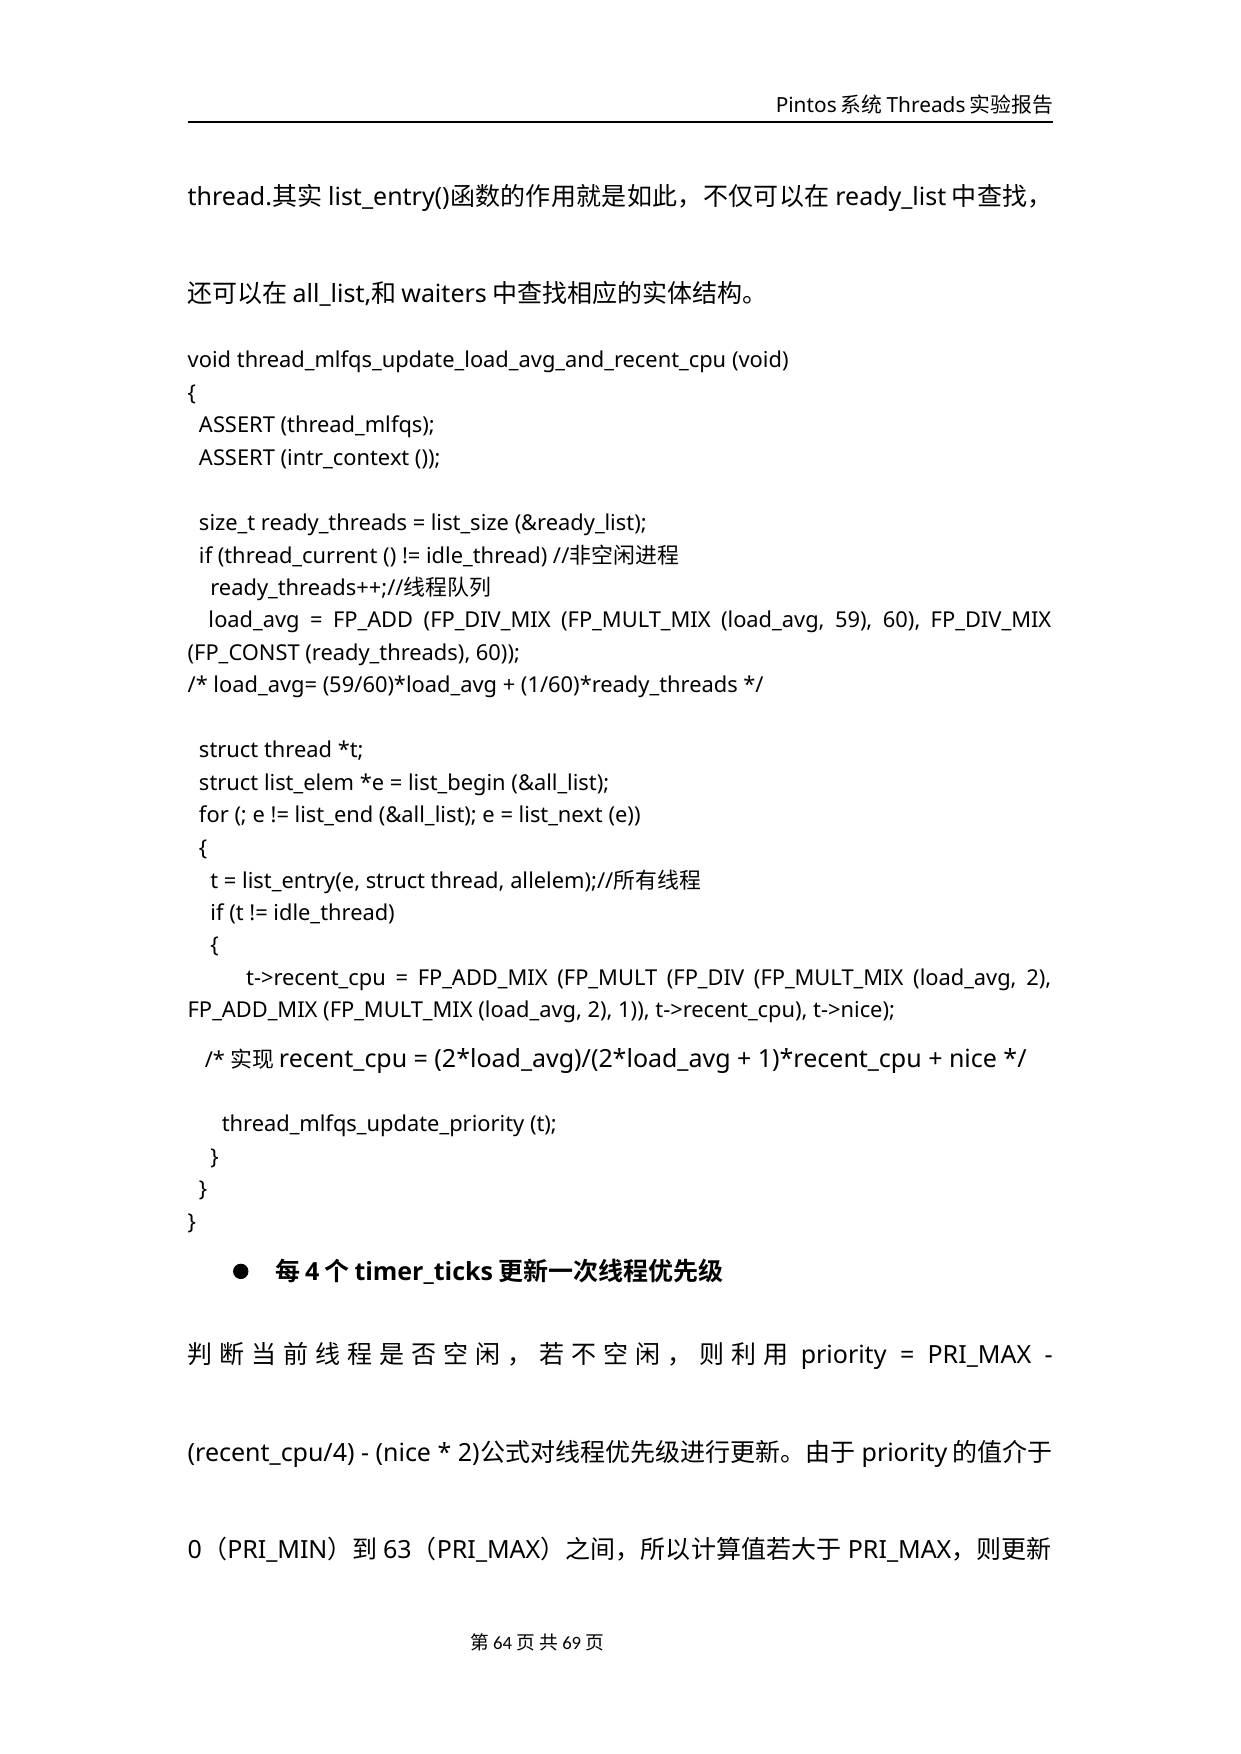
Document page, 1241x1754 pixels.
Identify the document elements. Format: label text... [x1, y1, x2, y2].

text load_avg = FP_ADD (FP_DIV_MIX (FP_MULT_MIX (load_avg, 59), 60), FP_DIV_MIX (FP_CONST (ready_threads), 60)); [187, 603, 1053, 668]
text } [187, 1172, 1053, 1204]
text /* load_avg= (59/60)*load_avg + (1/60)*ready_threads */ [187, 668, 1053, 700]
text { [187, 830, 1053, 863]
text ASSERT (thread_mlfqs); [187, 408, 1053, 440]
text if (t != idle_thread) [187, 895, 1053, 928]
text void thread_mlfqs_update_load_avg_and_recent_cpu (void) [187, 343, 1053, 375]
text t->recent_cpu = FP_ADD_MIX (FP_MULT (FP_DIV (FP_MULT_MIX (load_avg, 2), FP_ADD_MIX (FP_MULT_MIX (load_avg, 2), 1)), t->recent_cpu), t->nice); [187, 960, 1053, 1025]
text if (thread_current () != idle_thread) //非空闲进程 [187, 538, 1053, 570]
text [187, 1320, 1053, 1580]
text t = list_entry(e, struct thread, allelem);//所有线程 [187, 863, 1053, 895]
text for (; e != list_end (&all_list); e = list_next (e)) [187, 798, 1053, 830]
text struct list_elem *e = list_begin (&all_list); [187, 765, 1053, 798]
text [187, 162, 1053, 324]
text } [187, 1139, 1053, 1172]
text /* 实现recent_cpu = (2*load_avg)/(2*load_avg + 1)*recent_cpu + nice */ [187, 1025, 1053, 1090]
text size_t ready_threads = list_size (&ready_list); [187, 505, 1053, 538]
text { [187, 375, 1053, 408]
text } [187, 1204, 1053, 1237]
text ready_threads++;//线程队列 [187, 570, 1053, 603]
text struct thread *t; [187, 733, 1053, 765]
text thread_mlfqs_update_priority (t); [187, 1107, 1053, 1139]
list 每4个timer_ticks更新一次线程优先级 [231, 1237, 1053, 1302]
text { [187, 928, 1053, 960]
text ASSERT (intr_context ()); [187, 440, 1053, 473]
